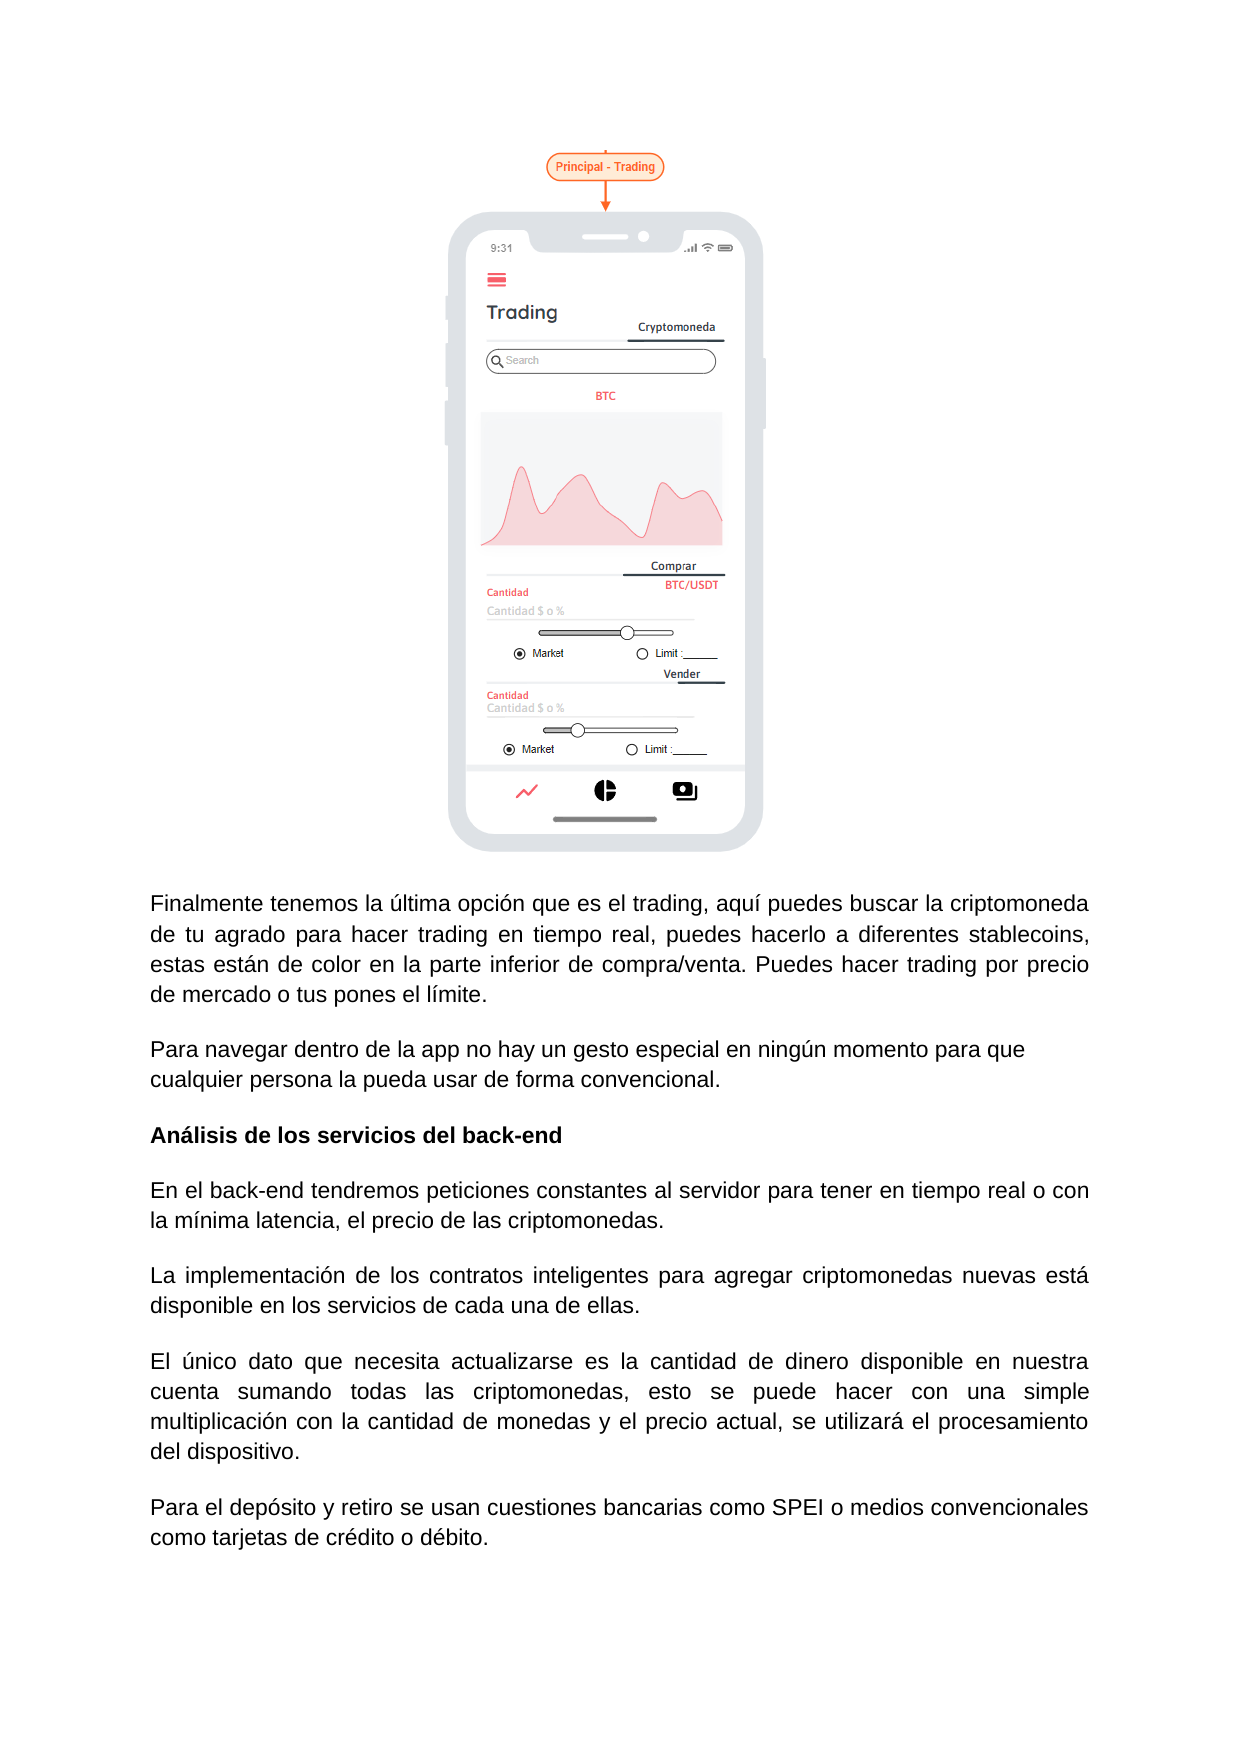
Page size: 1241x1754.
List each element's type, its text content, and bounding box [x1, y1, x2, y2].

text La implementación de los contratos inteligentes para agregar criptomonedas nuevas está disponible en los servicios de cada una de ellas. [150, 1262, 1090, 1319]
text Análisis de los servicios del back-end [150, 1122, 1090, 1148]
text El único dato que necesita actualizarse es la cantidad de dinero disponible en nuestra cuenta sumando todas las criptomonedas, esto se puede hacer con una simple multiplicación con la cantidad de monedas y el precio actual, se utilizará el procesamiento del dispositivo. [150, 1348, 1090, 1464]
text Para navegar dentro de la app no hay un gesto especial en ningún momento para que cualquier persona la pueda usar de forma convencional. [150, 1036, 1090, 1093]
text En el back-end tendremos peticiones constantes al servidor para tener en tiempo real o con la mínima latencia, el precio de las criptomonedas. [150, 1177, 1090, 1233]
text Para el depósito y retiro se usan cuestiones bancarias como SPEI o medios convencionales como tarjetas de crédito o débito. [150, 1493, 1090, 1550]
text Finalmente tenemos la última opción que es el trading, aquí puedes buscar la criptomoneda de tu agrado para hacer trading en tiempo real, puedes hacerlo a diferentes stablecoins, estas están de color en la parte inferior de compra/venta. Puedes hacer trading por precio de mercado o tus pones el límite. [150, 890, 1090, 1007]
picture [430, 150, 810, 862]
